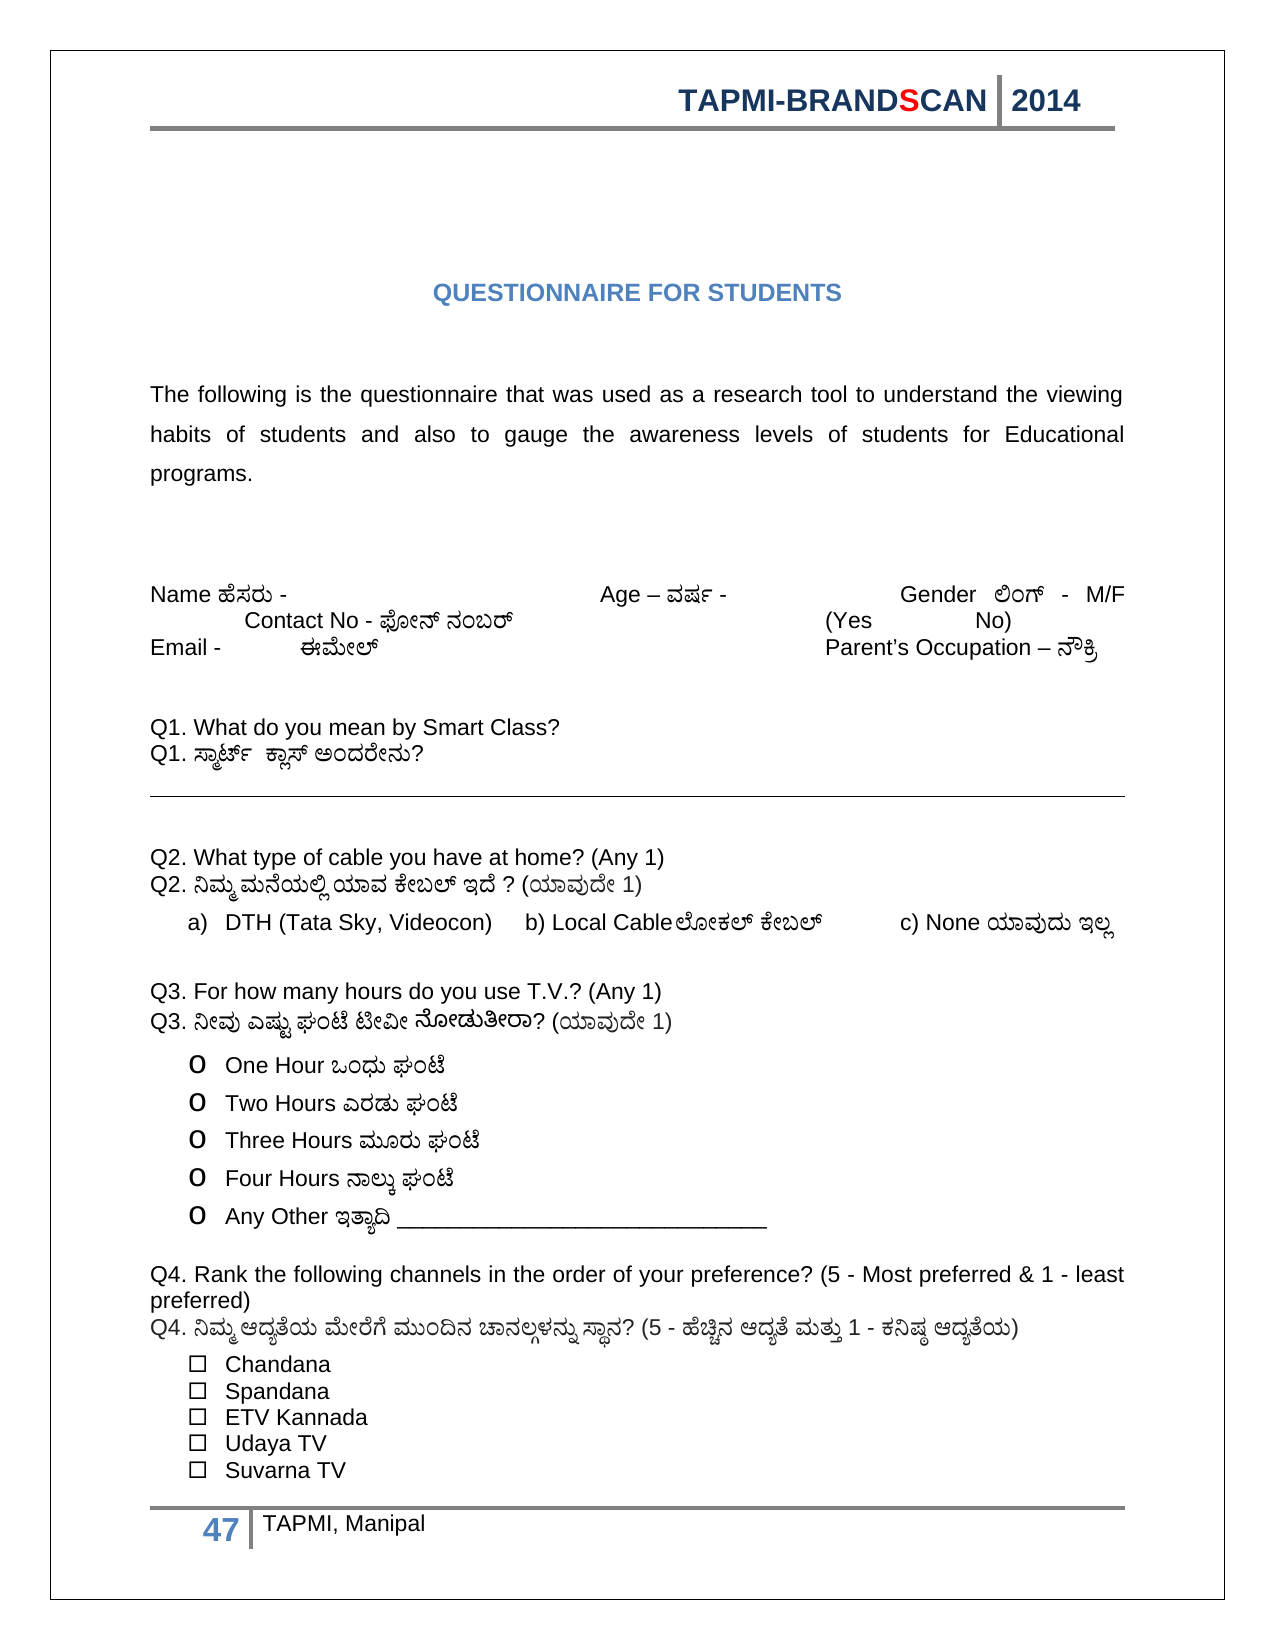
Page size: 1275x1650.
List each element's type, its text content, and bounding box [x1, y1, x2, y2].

list Three Hours ಮೂರು ಘಂಟೆ [187, 1121, 1125, 1159]
list Udaya TV [187, 1430, 1125, 1457]
text Q1. What do you mean by Smart Class? [150, 714, 1125, 740]
list Four Hours ನಾಲ್ಕು ಘಂಟೆ [187, 1159, 1125, 1197]
text Email - ಈಮೇಲ್ Parent’s Occupation – ನೌಕ್ರಿ [150, 634, 1125, 661]
text Q3. ನೀವು ಎಷ್ಟು ಘಂಟೆ ಟೀವೀ ನೋಡುತೀರಾ? (ಯಾವುದೇ 1) [150, 1005, 1125, 1045]
text Q2. ನಿಮ್ಮ ಮನೆಯಲ್ಲಿ ಯಾವ ಕೇಬಲ್ ಇದೆ ? (ಯಾವುದೇ 1) [150, 871, 1125, 908]
text Q4. ನಿಮ್ಮ ಆದ್ಯತೆಯ ಮೇರೆಗೆ ಮುಂದಿನ ಚಾನಲ್ಗಳನ್ನು ಸ್ಥಾನ? (5 - ಹೆಚ್ಚಿನ ಆದ್ಯತೆ ಮತ್ತು 1 - ಕನಿಷ್ಠ ಆದ್ಯತೆಯ) [150, 1313, 1125, 1351]
list Any Other ಇತ್ಯಾದಿ _____________________________ [187, 1197, 1125, 1234]
list Spandana [187, 1378, 1125, 1404]
text Q2. What type of cable you have at home? (Any 1) [150, 844, 1125, 871]
list DTH (Tata Sky, Videocon) b) Local Cable ಲೋಕಲ್ ಕೇಬಲ್ c) None ಯಾವುದು ಇಲ್ಲ [187, 908, 1125, 935]
list Two Hours ಎರಡು ಘಂಟೆ [187, 1083, 1125, 1121]
text Q1. ಸ್ಮಾರ್ಟ್ ಕ್ಲಾಸ್ ಅಂದರೇನು? [150, 740, 1125, 767]
list ETV Kannada [187, 1404, 1125, 1430]
list Suvarna TV [187, 1457, 1125, 1483]
list One Hour ಒಂಧು ಘಂಟೆ [187, 1045, 1125, 1083]
text Name ಹೆಸರು - Age – ವರ್ಷ - Gender ಲಿಂಗ್ - M/F Contact No - ಫೋನ್ ನಂಬರ್ (Yes No) [150, 581, 1125, 634]
list Chandana [187, 1351, 1125, 1378]
text The following is the questionnaire that was used as a research tool to understand the viewing habits of students and also to gauge the awareness levels of students for Educational programs. [150, 381, 1125, 486]
text Q3. For how many hours do you use T.V.? (Any 1) [150, 978, 1125, 1005]
subtitle QUESTIONNAIRE FOR STUDENTS [150, 278, 1125, 306]
text Q4. Rank the following channels in the order of your preference? (5 - Most preferred & 1 - least preferred) [150, 1261, 1125, 1313]
